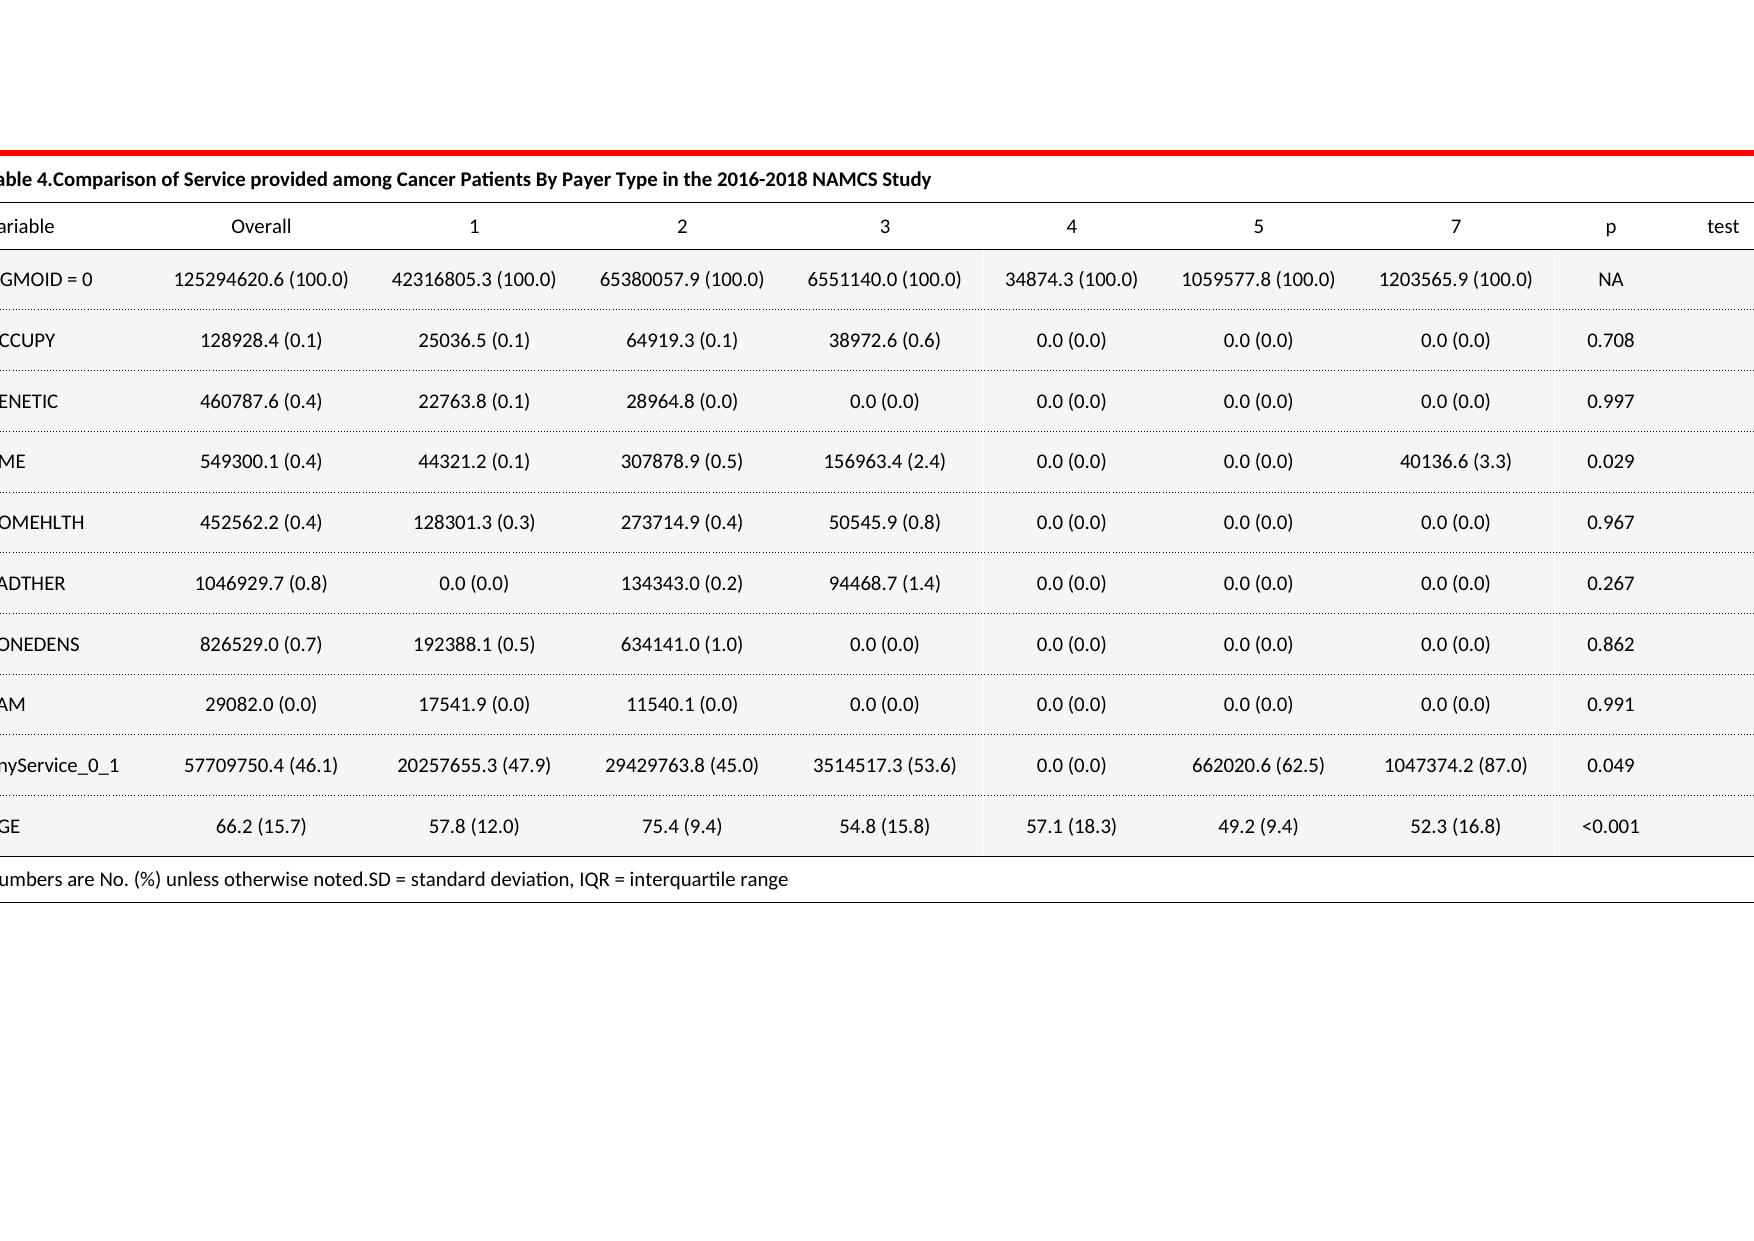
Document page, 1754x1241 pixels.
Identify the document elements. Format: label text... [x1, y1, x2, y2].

table_cell 662020.6 (62.5) [1160, 734, 1357, 795]
table_cell RADTHER [0, 552, 152, 613]
table_cell [1667, 491, 1754, 552]
table_cell AnyService_0_1 [0, 734, 152, 795]
table_cell 20257655.3 (47.9) [370, 734, 578, 795]
table_cell SIGMOID = 0 [0, 250, 152, 309]
table_cell 0.0 (0.0) [786, 370, 983, 431]
table_cell 1203565.9 (100.0) [1357, 250, 1554, 309]
table_cell 549300.1 (0.4) [152, 431, 370, 491]
table_cell [1667, 613, 1754, 673]
table_cell DME [0, 431, 152, 491]
table_cell 156963.4 (2.4) [786, 431, 983, 491]
table_cell 0.0 (0.0) [984, 734, 1160, 795]
table_cell 0.0 (0.0) [370, 552, 578, 613]
table_cell 7 [1357, 203, 1554, 248]
table_cell 0.991 [1555, 674, 1667, 734]
table_cell Numbers are No. (%) unless otherwise noted.SD = standard deviation, IQR = interquartile range [0, 857, 1754, 902]
table_cell 28964.8 (0.0) [578, 370, 786, 431]
table_cell 460787.6 (0.4) [152, 370, 370, 431]
table_cell 6551140.0 (100.0) [786, 250, 983, 309]
table_cell <0.001 [1555, 795, 1667, 856]
table_cell 4 [984, 203, 1160, 248]
table_cell 3 [786, 203, 983, 248]
table_cell 42316805.3 (100.0) [370, 250, 578, 309]
table_cell 128301.3 (0.3) [370, 491, 578, 552]
table_cell 0.0 (0.0) [1160, 613, 1357, 673]
table_cell AGE [0, 795, 152, 856]
table_cell 826529.0 (0.7) [152, 613, 370, 673]
table_cell HOMEHLTH [0, 491, 152, 552]
table_cell 0.029 [1555, 431, 1667, 491]
table_cell 0.0 (0.0) [1160, 674, 1357, 734]
table_cell 1047374.2 (87.0) [1357, 734, 1554, 795]
table_cell 0.997 [1555, 370, 1667, 431]
table_cell GENETIC [0, 370, 152, 431]
table_cell 1046929.7 (0.8) [152, 552, 370, 613]
table_cell 634141.0 (1.0) [578, 613, 786, 673]
table_cell 1 [370, 203, 578, 248]
table_cell 0.0 (0.0) [1160, 309, 1357, 370]
table_cell 22763.8 (0.1) [370, 370, 578, 431]
table_cell [1667, 734, 1754, 795]
table_cell [1667, 795, 1754, 856]
table_cell 134343.0 (0.2) [578, 552, 786, 613]
table_cell 192388.1 (0.5) [370, 613, 578, 673]
table_cell 0.0 (0.0) [1160, 370, 1357, 431]
table_cell 44321.2 (0.1) [370, 431, 578, 491]
table_cell 57.1 (18.3) [984, 795, 1160, 856]
table_cell 34874.3 (100.0) [984, 250, 1160, 309]
table_cell 64919.3 (0.1) [578, 309, 786, 370]
table_cell 29429763.8 (45.0) [578, 734, 786, 795]
table_cell 0.0 (0.0) [786, 613, 983, 673]
table_cell 0.0 (0.0) [984, 552, 1160, 613]
table_cell 0.0 (0.0) [1357, 309, 1554, 370]
table_cell 50545.9 (0.8) [786, 491, 983, 552]
table_cell 94468.7 (1.4) [786, 552, 983, 613]
table_cell 57.8 (12.0) [370, 795, 578, 856]
table_cell [1667, 674, 1754, 734]
table_cell 0.0 (0.0) [984, 674, 1160, 734]
table_cell 3514517.3 (53.6) [786, 734, 983, 795]
table_cell 65380057.9 (100.0) [578, 250, 786, 309]
table_cell 0.0 (0.0) [984, 370, 1160, 431]
table_cell 0.0 (0.0) [1160, 431, 1357, 491]
table_cell 0.267 [1555, 552, 1667, 613]
table_cell 54.8 (15.8) [786, 795, 983, 856]
table_cell 0.0 (0.0) [984, 309, 1160, 370]
table_cell p [1555, 203, 1667, 248]
table_cell 0.049 [1555, 734, 1667, 795]
table_cell [1667, 370, 1754, 431]
table_cell 57709750.4 (46.1) [152, 734, 370, 795]
table_cell Variable [0, 203, 152, 248]
table_cell 0.0 (0.0) [1357, 613, 1554, 673]
table_cell test [1667, 203, 1754, 248]
table_cell 273714.9 (0.4) [578, 491, 786, 552]
table_cell 0.0 (0.0) [1160, 491, 1357, 552]
table_cell 0.0 (0.0) [1160, 552, 1357, 613]
table_cell 66.2 (15.7) [152, 795, 370, 856]
table_cell 17541.9 (0.0) [370, 674, 578, 734]
table_cell CAM [0, 674, 152, 734]
table_header Table 4.Comparison of Service provided among Cancer Patients By Payer Type in the 2016-2018 NAMCS Study [0, 156, 1754, 202]
table_cell [1667, 250, 1754, 309]
table_cell 125294620.6 (100.0) [152, 250, 370, 309]
table_cell 2 [578, 203, 786, 248]
table_cell 0.967 [1555, 491, 1667, 552]
table_cell [1667, 309, 1754, 370]
table_cell 0.0 (0.0) [1357, 674, 1554, 734]
table_cell 25036.5 (0.1) [370, 309, 578, 370]
table_cell 0.0 (0.0) [1357, 552, 1554, 613]
table_cell 0.0 (0.0) [1357, 370, 1554, 431]
table_cell 0.0 (0.0) [984, 491, 1160, 552]
table_cell 0.862 [1555, 613, 1667, 673]
table_cell 5 [1160, 203, 1357, 248]
table_cell Overall [152, 203, 370, 248]
table_cell 0.0 (0.0) [786, 674, 983, 734]
table_cell 452562.2 (0.4) [152, 491, 370, 552]
table_cell 52.3 (16.8) [1357, 795, 1554, 856]
table_cell 38972.6 (0.6) [786, 309, 983, 370]
table_cell 0.0 (0.0) [984, 613, 1160, 673]
table_cell 0.0 (0.0) [1357, 491, 1554, 552]
table_cell NA [1555, 250, 1667, 309]
table_cell 0.708 [1555, 309, 1667, 370]
table_cell 11540.1 (0.0) [578, 674, 786, 734]
table_cell 307878.9 (0.5) [578, 431, 786, 491]
table_cell 75.4 (9.4) [578, 795, 786, 856]
table_cell 128928.4 (0.1) [152, 309, 370, 370]
table_cell [1667, 431, 1754, 491]
table_cell 0.0 (0.0) [984, 431, 1160, 491]
table_cell 49.2 (9.4) [1160, 795, 1357, 856]
table_cell 40136.6 (3.3) [1357, 431, 1554, 491]
table_cell [1667, 552, 1754, 613]
table_cell OCCUPY [0, 309, 152, 370]
table_cell 29082.0 (0.0) [152, 674, 370, 734]
table_cell BONEDENS [0, 613, 152, 673]
table_cell 1059577.8 (100.0) [1160, 250, 1357, 309]
